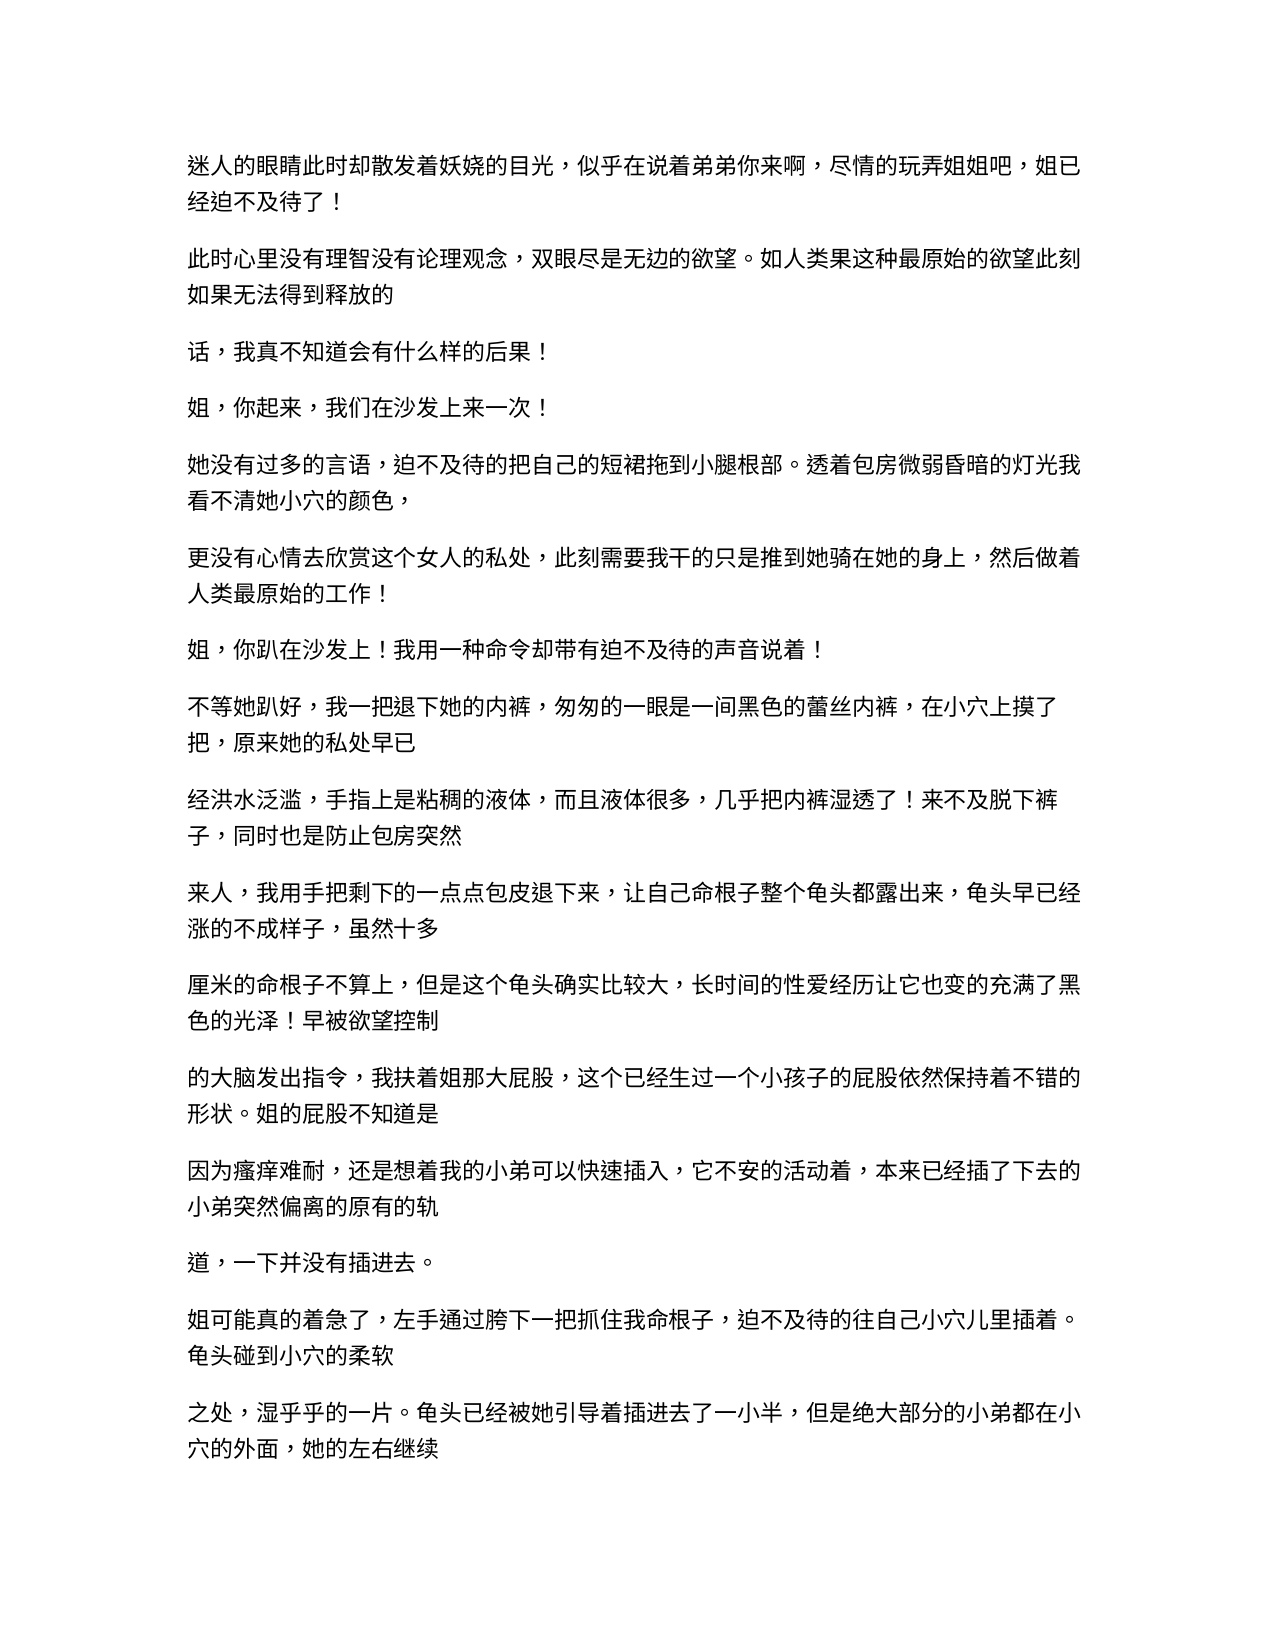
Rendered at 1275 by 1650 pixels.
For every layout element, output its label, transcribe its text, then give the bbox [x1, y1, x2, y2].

text 迷人的眼睛此时却散发着妖娆的目光，似乎在说着弟弟你来啊，尽情的玩弄姐姐吧，姐已经迫不及待了！ [187, 150, 1087, 217]
text 之处，湿乎乎的一片。龟头已经被她引导着插进去了一小半，但是绝大部分的小弟都在小穴的外面，她的左右继续 [187, 1397, 1087, 1464]
text 此时心里没有理智没有论理观念，双眼尽是无边的欲望。如人类果这种最原始的欲望此刻如果无法得到释放的 [187, 243, 1087, 310]
text 姐，你趴在沙发上！我用一种命令却带有迫不及待的声音说着！ [187, 634, 1087, 666]
text 道，一下并没有插进去。 [187, 1247, 1087, 1279]
text 不等她趴好，我一把退下她的内裤，匆匆的一眼是一间黑色的蕾丝内裤，在小穴上摸了把，原来她的私处早已 [187, 691, 1087, 758]
text 话，我真不知道会有什么样的后果！ [187, 335, 1087, 367]
text 因为瘙痒难耐，还是想着我的小弟可以快速插入，它不安的活动着，本来已经插了下去的小弟突然偏离的原有的轨 [187, 1155, 1087, 1222]
text 她没有过多的言语，迫不及待的把自己的短裙拖到小腿根部。透着包房微弱昏暗的灯光我看不清她小穴的颜色， [187, 449, 1087, 516]
text 姐可能真的着急了，左手通过胯下一把抓住我命根子，迫不及待的往自己小穴儿里插着。龟头碰到小穴的柔软 [187, 1304, 1087, 1371]
text 厘米的命根子不算上，但是这个龟头确实比较大，长时间的性爱经历让它也变的充满了黑色的光泽！早被欲望控制 [187, 969, 1087, 1036]
text 姐，你起来，我们在沙发上来一次！ [187, 392, 1087, 423]
text 更没有心情去欣赏这个女人的私处，此刻需要我干的只是推到她骑在她的身上，然后做着人类最原始的工作！ [187, 542, 1087, 609]
text 经洪水泛滥，手指上是粘稠的液体，而且液体很多，几乎把内裤湿透了！来不及脱下裤子，同时也是防止包房突然 [187, 784, 1087, 851]
text 的大脑发出指令，我扶着姐那大屁股，这个已经生过一个小孩子的屁股依然保持着不错的形状。姐的屁股不知道是 [187, 1062, 1087, 1129]
text 来人，我用手把剩下的一点点包皮退下来，让自己命根子整个龟头都露出来，龟头早已经涨的不成样子，虽然十多 [187, 877, 1087, 944]
